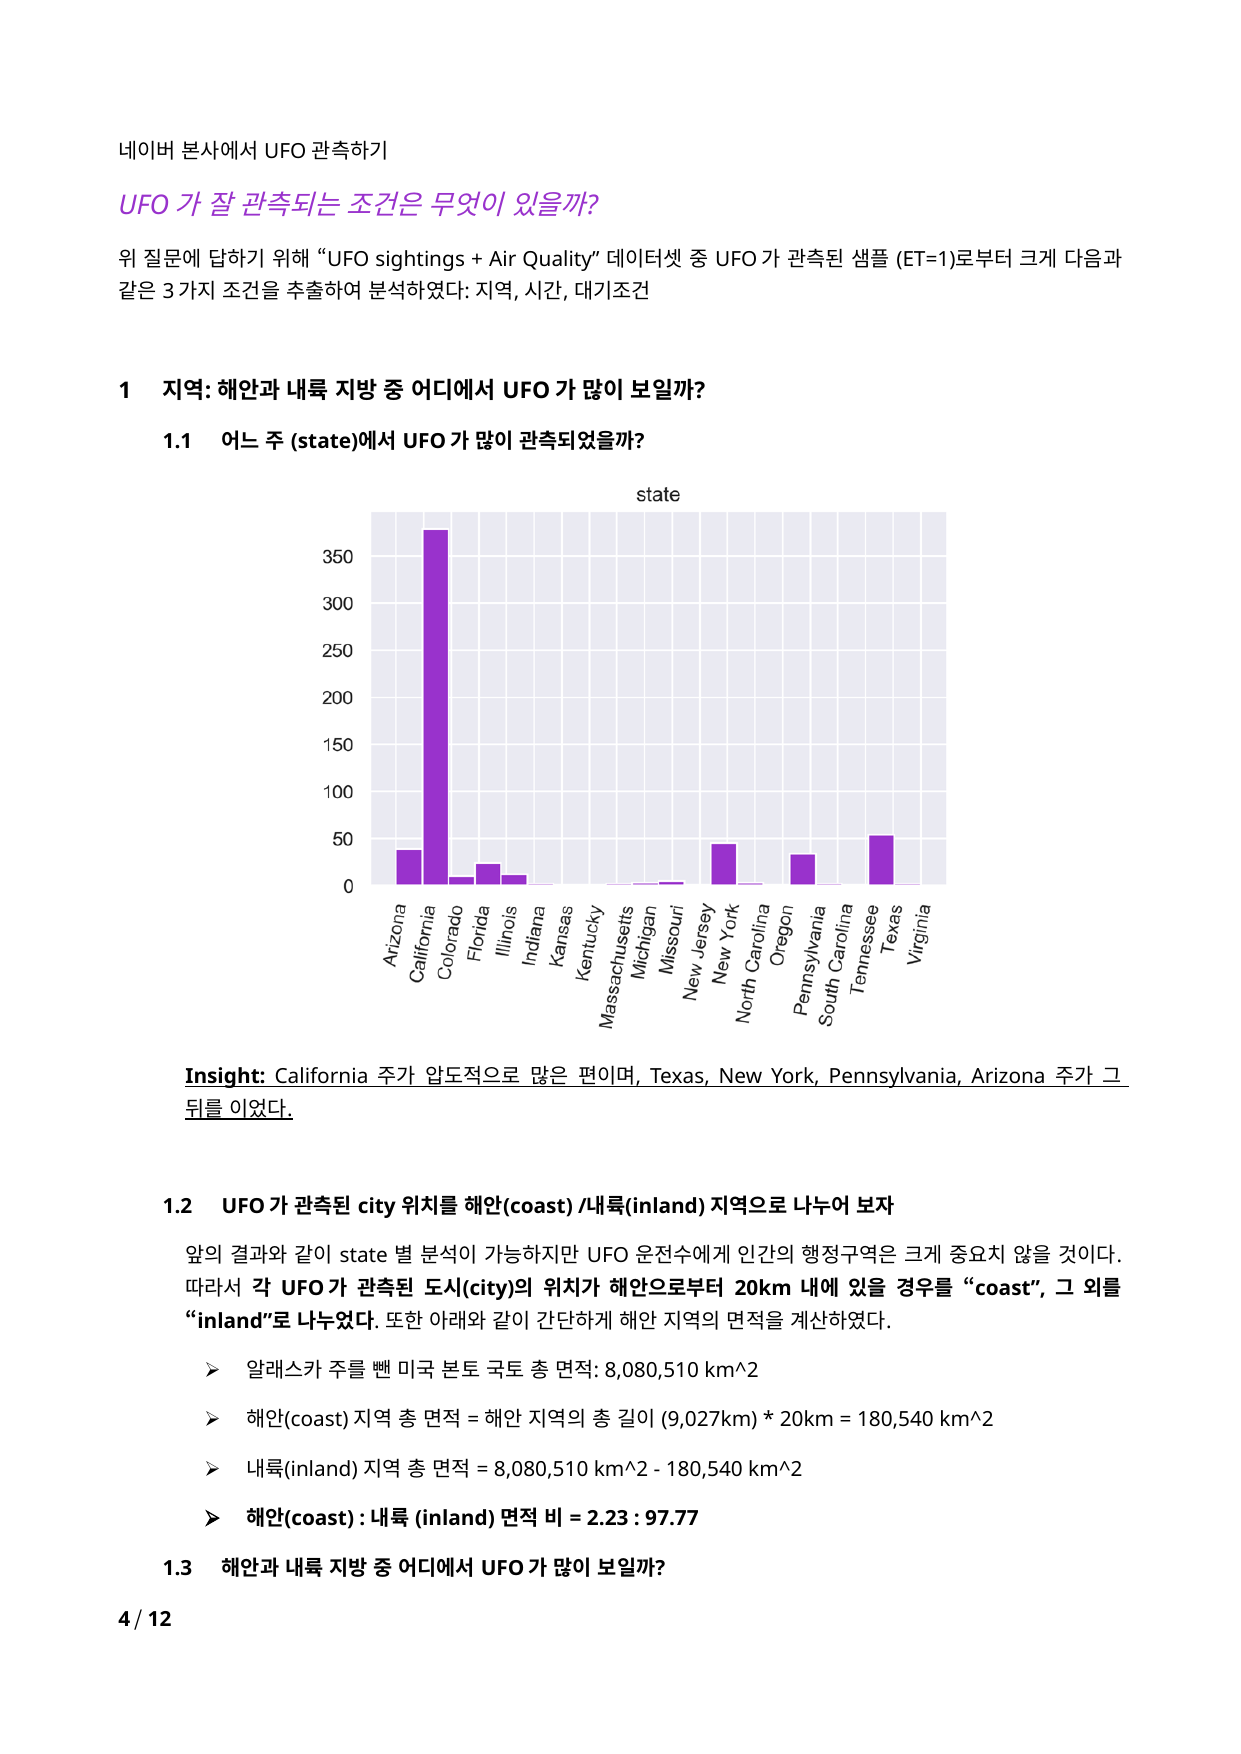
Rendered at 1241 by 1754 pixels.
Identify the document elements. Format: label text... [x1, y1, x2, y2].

list UFO가 관측된 city 위치를 해안(coast) /내륙(inland) 지역으로 나누어 보자 [162, 1189, 1122, 1219]
list 해안(coast) 지역 총 면적 = 해안 지역의 총 길이 (9,027km) * 20km = 180,540 km^2 [204, 1403, 1122, 1433]
list 어느 주 (state)에서 UFO가 많이 관측되었을까? [162, 424, 1122, 454]
list 해안과 내륙 지방 중 어디에서 UFO가 많이 보일까? [162, 1551, 1122, 1581]
list Insight: California 주가 압도적으로 많은 편이며, Texas, New York, Pennsylvania, Arizona 주가 그 뒤를 이었다. [185, 1060, 1122, 1086]
list 내륙(inland) 지역 총 면적 = 8,080,510 km^2 - 180,540 km^2 [204, 1452, 1122, 1482]
list 알래스카 주를 뺀 미국 본토 국토 총 면적: 8,080,510 km^2 [204, 1353, 1122, 1383]
list 앞의 결과와 같이 state 별 분석이 가능하지만 UFO 운전수에게 인간의 행정구역은 크게 중요치 않을 것이다. 따라서 각 UFO가 관측된 도시(city)의 위치가 해안으로부터 20km 내에 있을 경우를 “coast”, 그 외를 “inland”로 나누었다. 또한 아래와 같이 간단하게 해안 지역의 면적을 계산하였다. [185, 1238, 1122, 1334]
text UFO가 잘 관측되는 조건은 무엇이 있을까? [118, 183, 1122, 222]
list 지역: 해안과 내륙 지방 중 어디에서 UFO가 많이 보일까? [118, 371, 1122, 405]
list 해안(coast) : 내륙 (inland) 면적 비 = 2.23 : 97.77 [204, 1501, 1122, 1532]
picture [309, 473, 961, 1041]
text 위 질문에 답하기 위해 “UFO sightings + Air Quality” 데이터셋 중 UFO가 관측된 샘플 (ET=1)로부터 크게 다음과 같은 3가지 조건을 추출하여 분석하였다: 지역, 시간, 대기조건 [118, 242, 1122, 305]
list Insight: California 주가 압도적으로 많은 편이며, Texas, New York, Pennsylvania, Arizona 주가 그 뒤를 이었다. [185, 1087, 1122, 1123]
